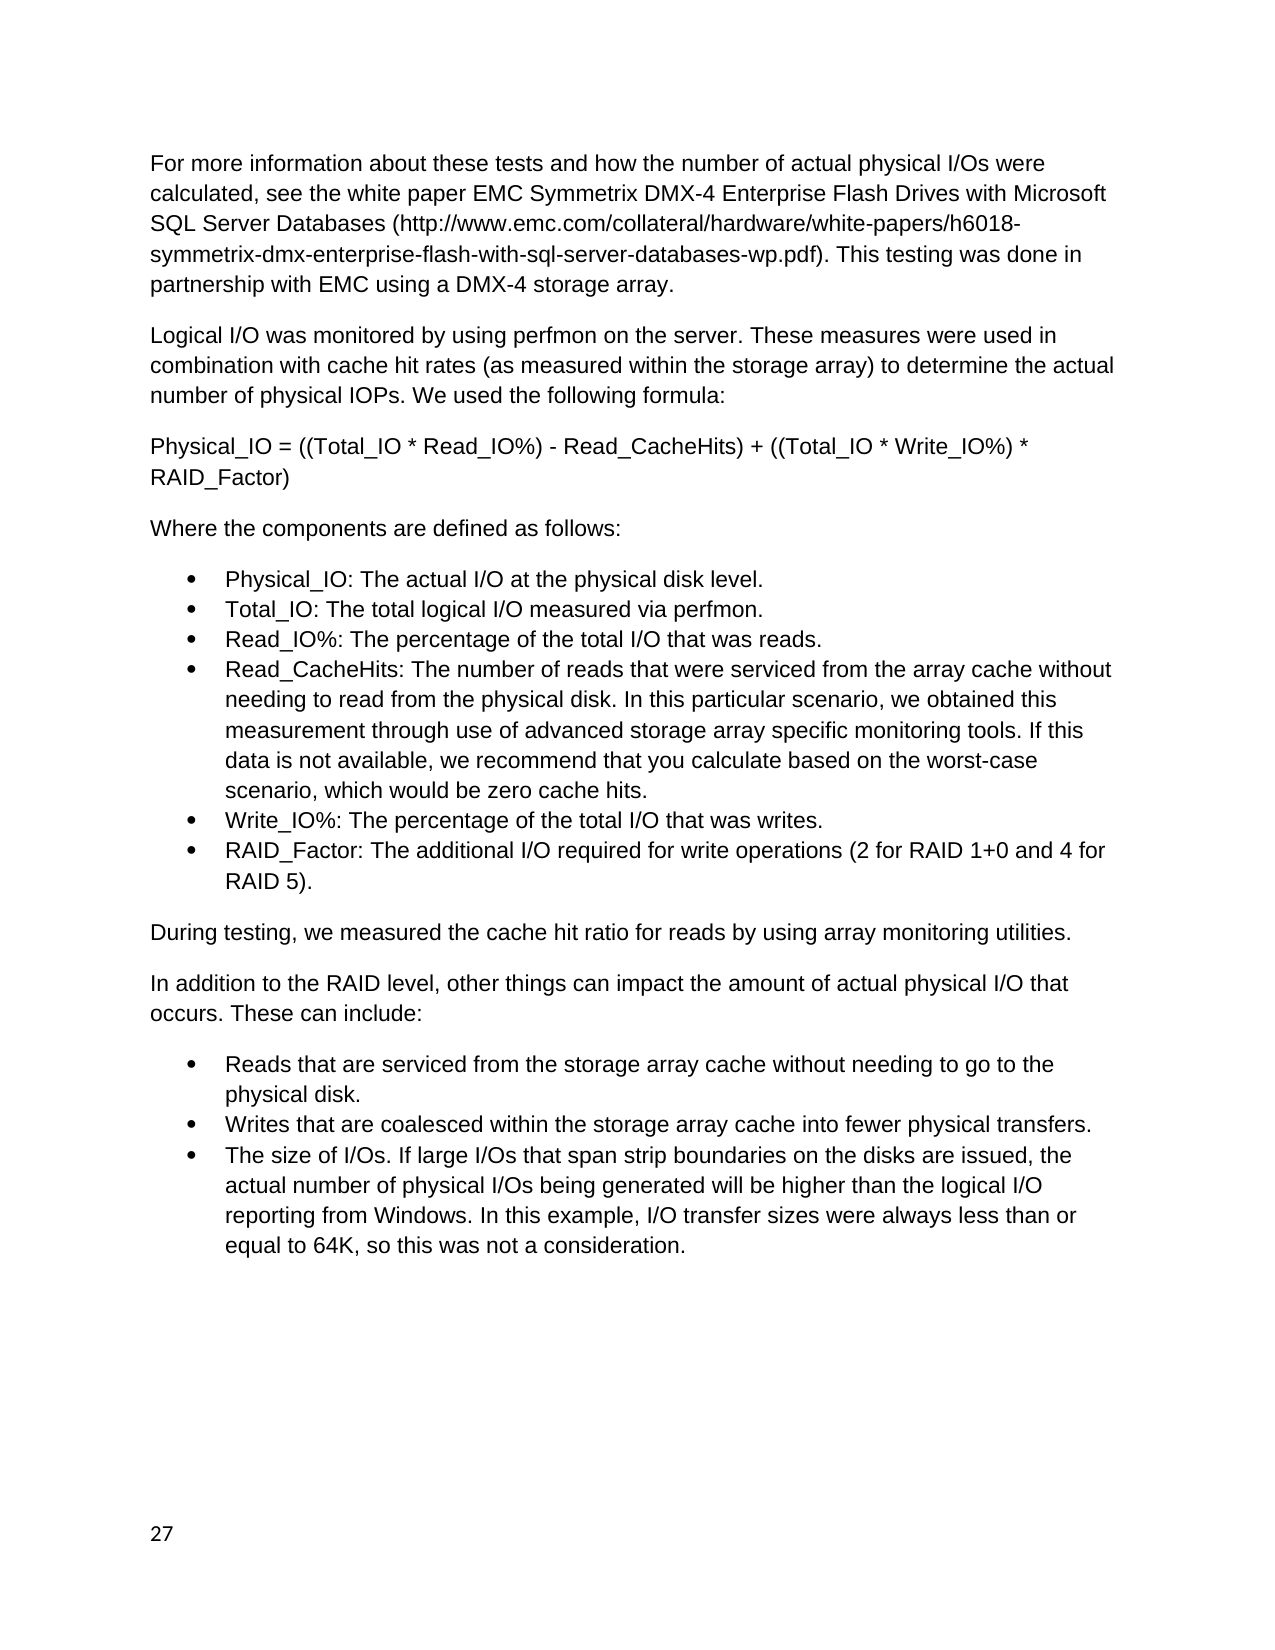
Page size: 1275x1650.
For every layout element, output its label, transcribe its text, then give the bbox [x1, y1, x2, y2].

list Write_IO%: The percentage of the total I/O that was writes. [187, 807, 1125, 834]
text Logical I/O was monitored by using perfmon on the server. These measures were used in combination with cache hit rates (as measured within the storage array) to determine the actual number of physical IOPs. We used the following formula: [150, 322, 1125, 409]
list Physical_IO: The actual I/O at the physical disk level. [187, 566, 1125, 592]
list Reads that are serviced from the storage array cache without needing to go to the physical disk. [187, 1051, 1125, 1108]
list Total_IO: The total logical I/O measured via perfmon. [187, 596, 1125, 622]
list RAID_Factor: The additional I/O required for write operations (2 for RAID 1+0 and 4 for RAID 5). [187, 837, 1125, 894]
list Read_IO%: The percentage of the total I/O that was reads. [187, 626, 1125, 652]
list Writes that are coalesced within the storage array cache into fewer physical transfers. [187, 1111, 1125, 1138]
text Physical_IO = ((Total_IO * Read_IO%) - Read_CacheHits) + ((Total_IO * Write_IO%) * RAID_Factor) [150, 433, 1125, 490]
list Read_CacheHits: The number of reads that were serviced from the array cache without needing to read from the physical disk. In this particular scenario, we obtained this measurement through use of advanced storage array specific monitoring tools. If this data is not available, we recommend that you calculate based on the worst-case scenario, which would be zero cache hits. [187, 656, 1125, 803]
text In addition to the RAID level, other things can impact the amount of actual physical I/O that occurs. These can include: [150, 970, 1125, 1026]
text For more information about these tests and how the number of actual physical I/Os were calculated, see the white paper EMC Symmetrix DMX-4 Enterprise Flash Drives with Microsoft SQL Server Databases (http://www.emc.com/collateral/hardware/white-papers/h6018-symmetrix-dmx-enterprise-flash-with-sql-server-databases-wp.pdf). This testing was done in partnership with EMC using a DMX-4 storage array. [150, 150, 1125, 297]
list The size of I/Os. If large I/Os that span strip boundaries on the disks are issued, the actual number of physical I/Os being generated will be higher than the logical I/O reporting from Windows. In this example, I/O transfer sizes were always less than or equal to 64K, so this was not a consideration. [187, 1142, 1125, 1259]
text Where the components are defined as follows: [150, 514, 1125, 541]
text During testing, we measured the cache hit ratio for reads by using array monitoring utilities. [150, 919, 1125, 945]
